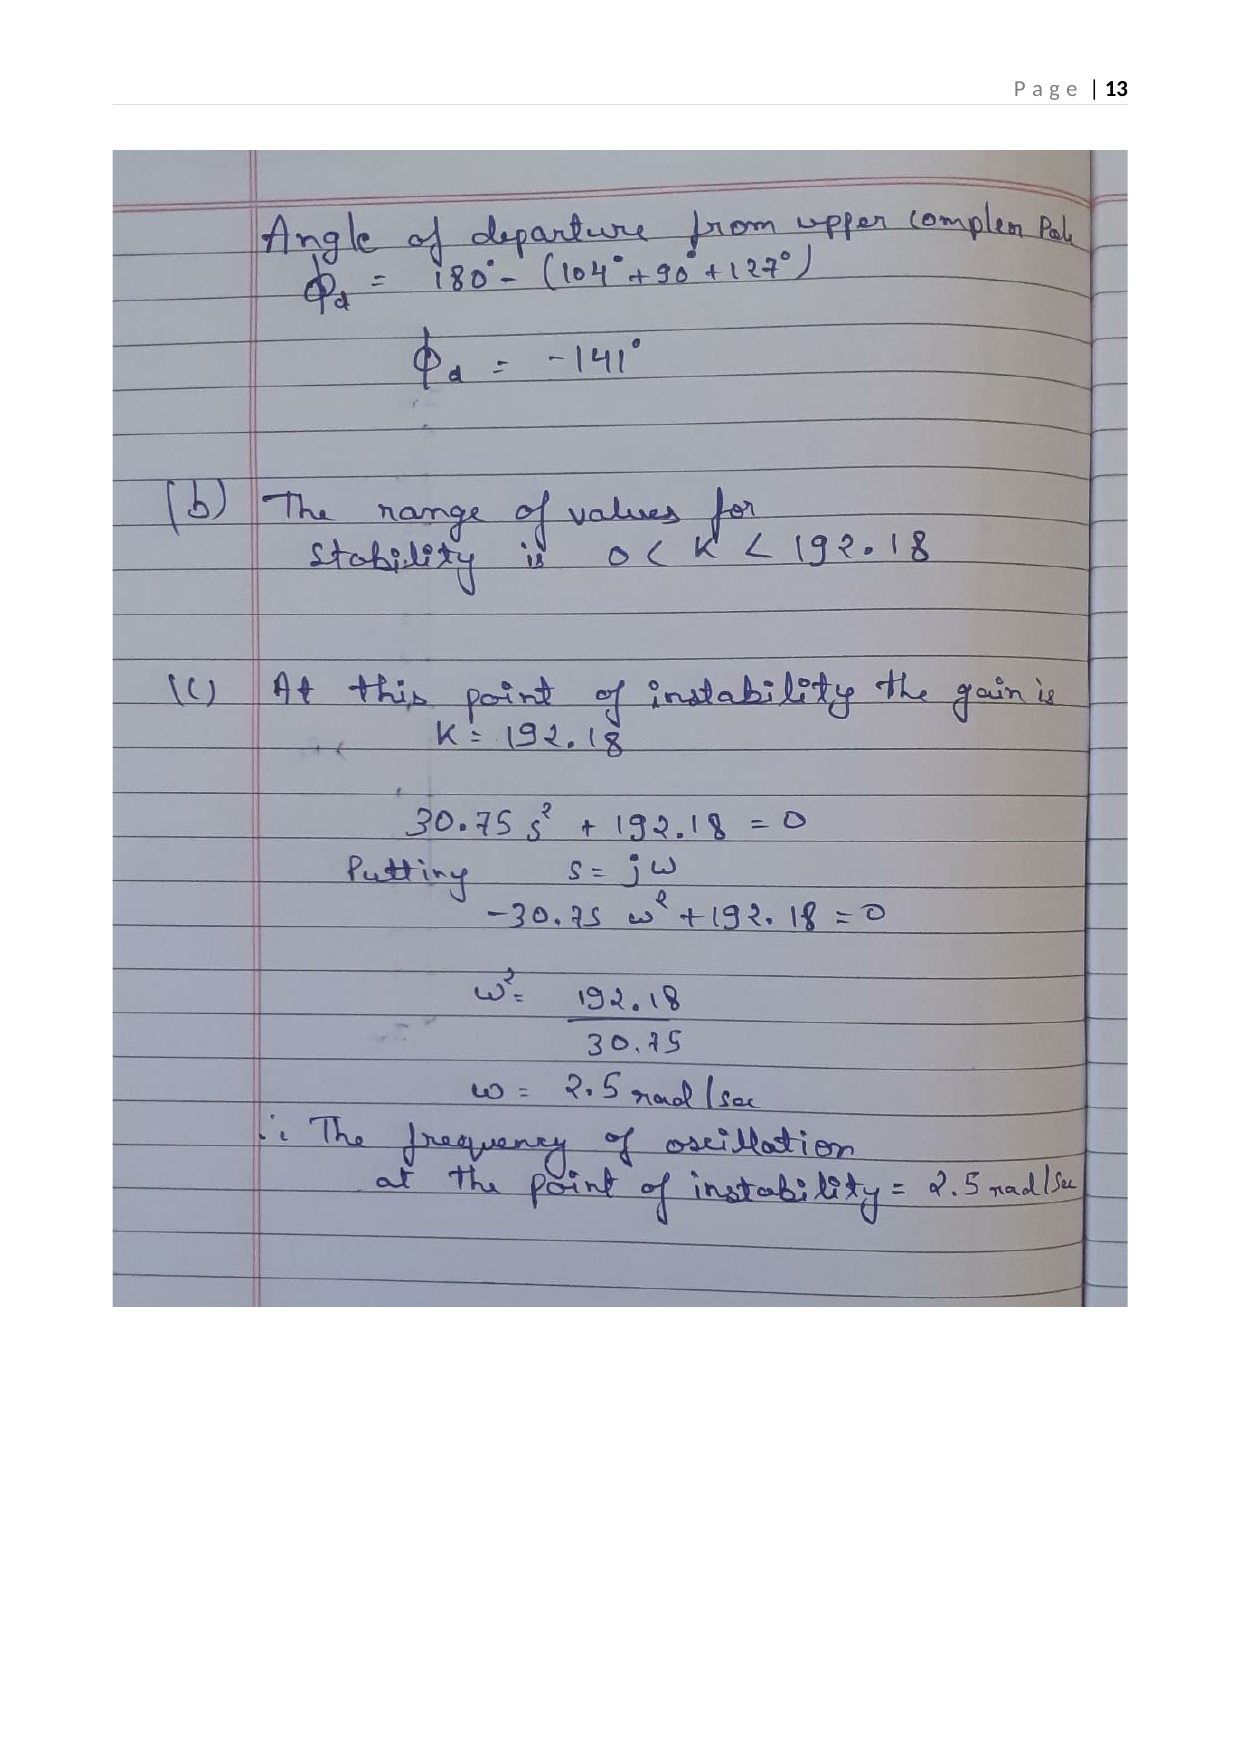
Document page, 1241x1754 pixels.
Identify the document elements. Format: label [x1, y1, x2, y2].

picture [112, 150, 1128, 1307]
